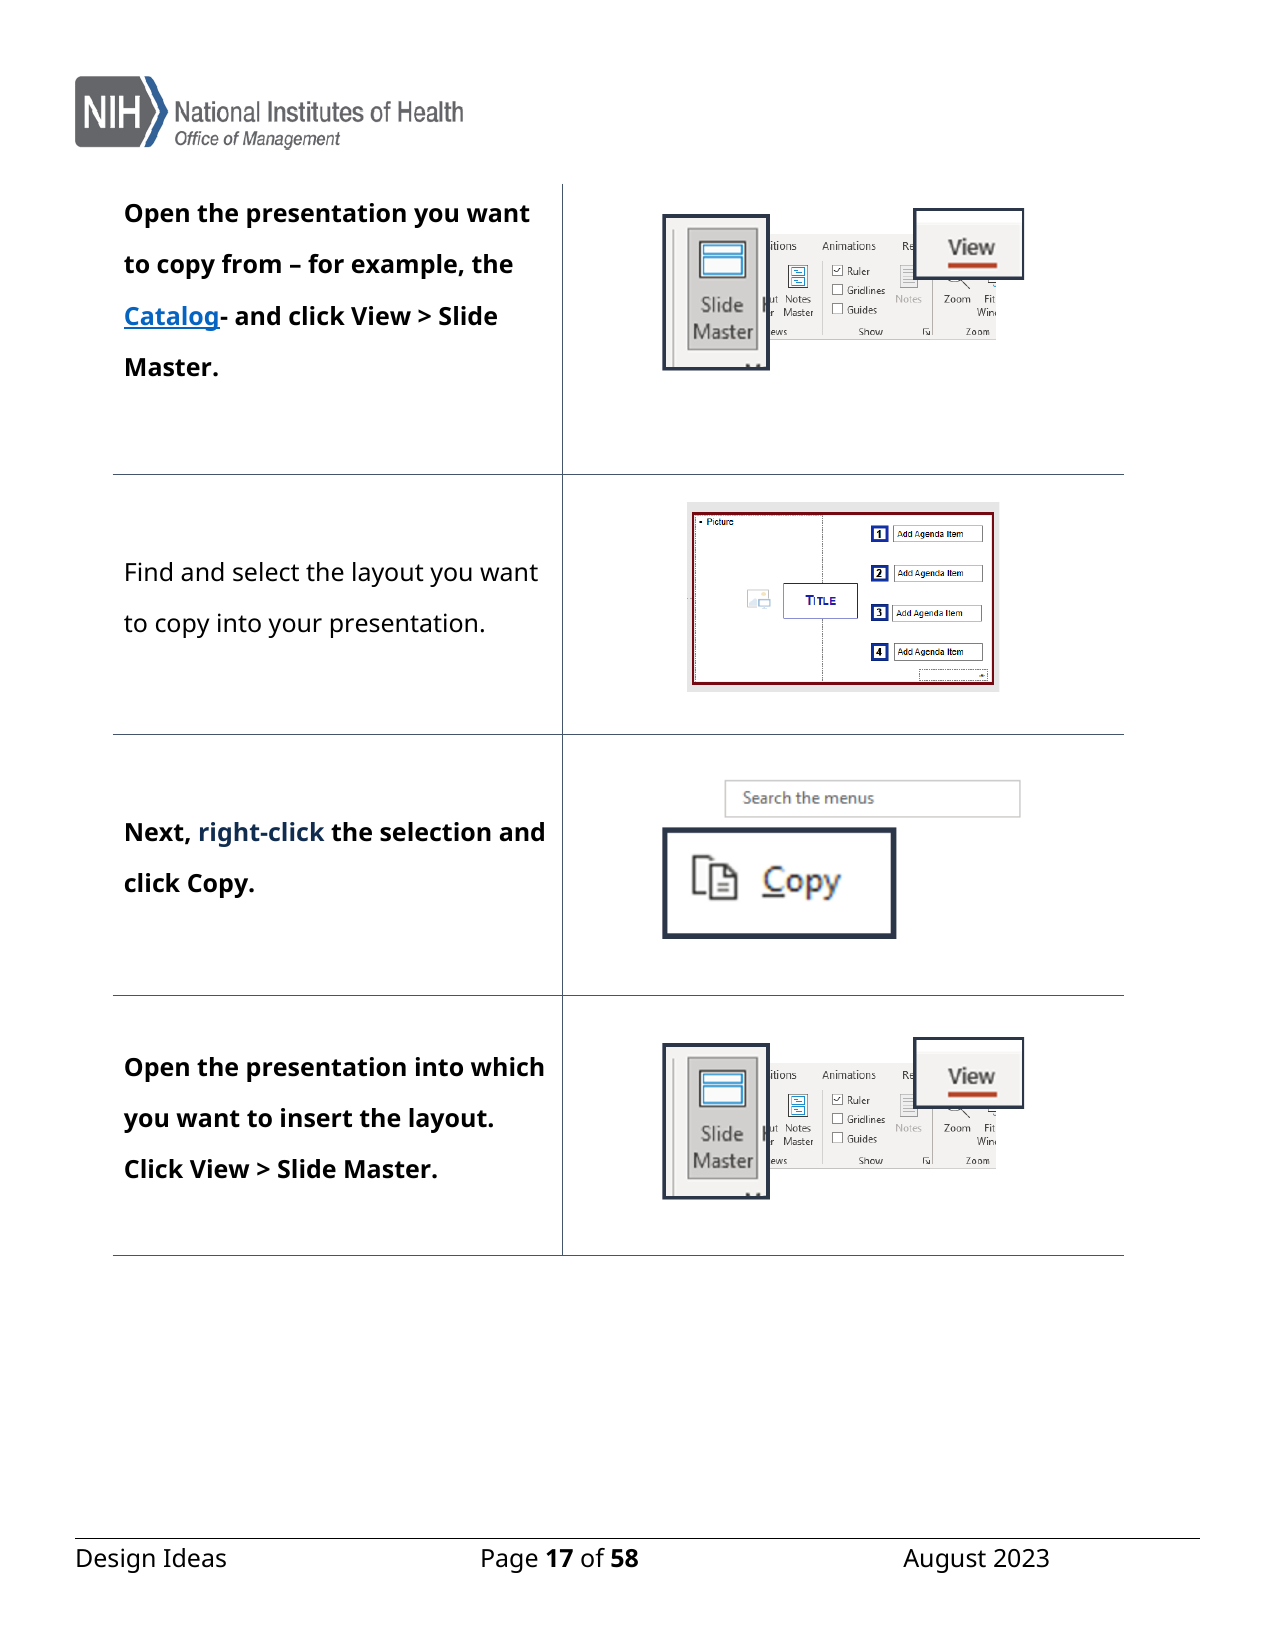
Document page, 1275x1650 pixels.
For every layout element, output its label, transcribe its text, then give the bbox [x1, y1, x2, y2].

picture [662, 208, 1025, 371]
table_header Open the presentation you want to copy from – for example, the Catalog- and click View > Slide Master. [113, 184, 562, 473]
table_cell [563, 475, 1124, 734]
table_cell [563, 735, 1124, 994]
table_cell Open the presentation into which you want to insert the layout. Click View > Slide Master. [113, 996, 562, 1255]
picture [687, 502, 1000, 692]
table_cell Find and select the layout you want to copy into your presentation. [113, 475, 562, 734]
table_cell [563, 996, 1124, 1255]
table_cell Next, right-click the selection and click Copy. [113, 735, 562, 994]
table_header [563, 184, 1124, 473]
picture [75, 75, 463, 150]
picture [662, 1037, 1025, 1200]
picture [662, 776, 1025, 939]
